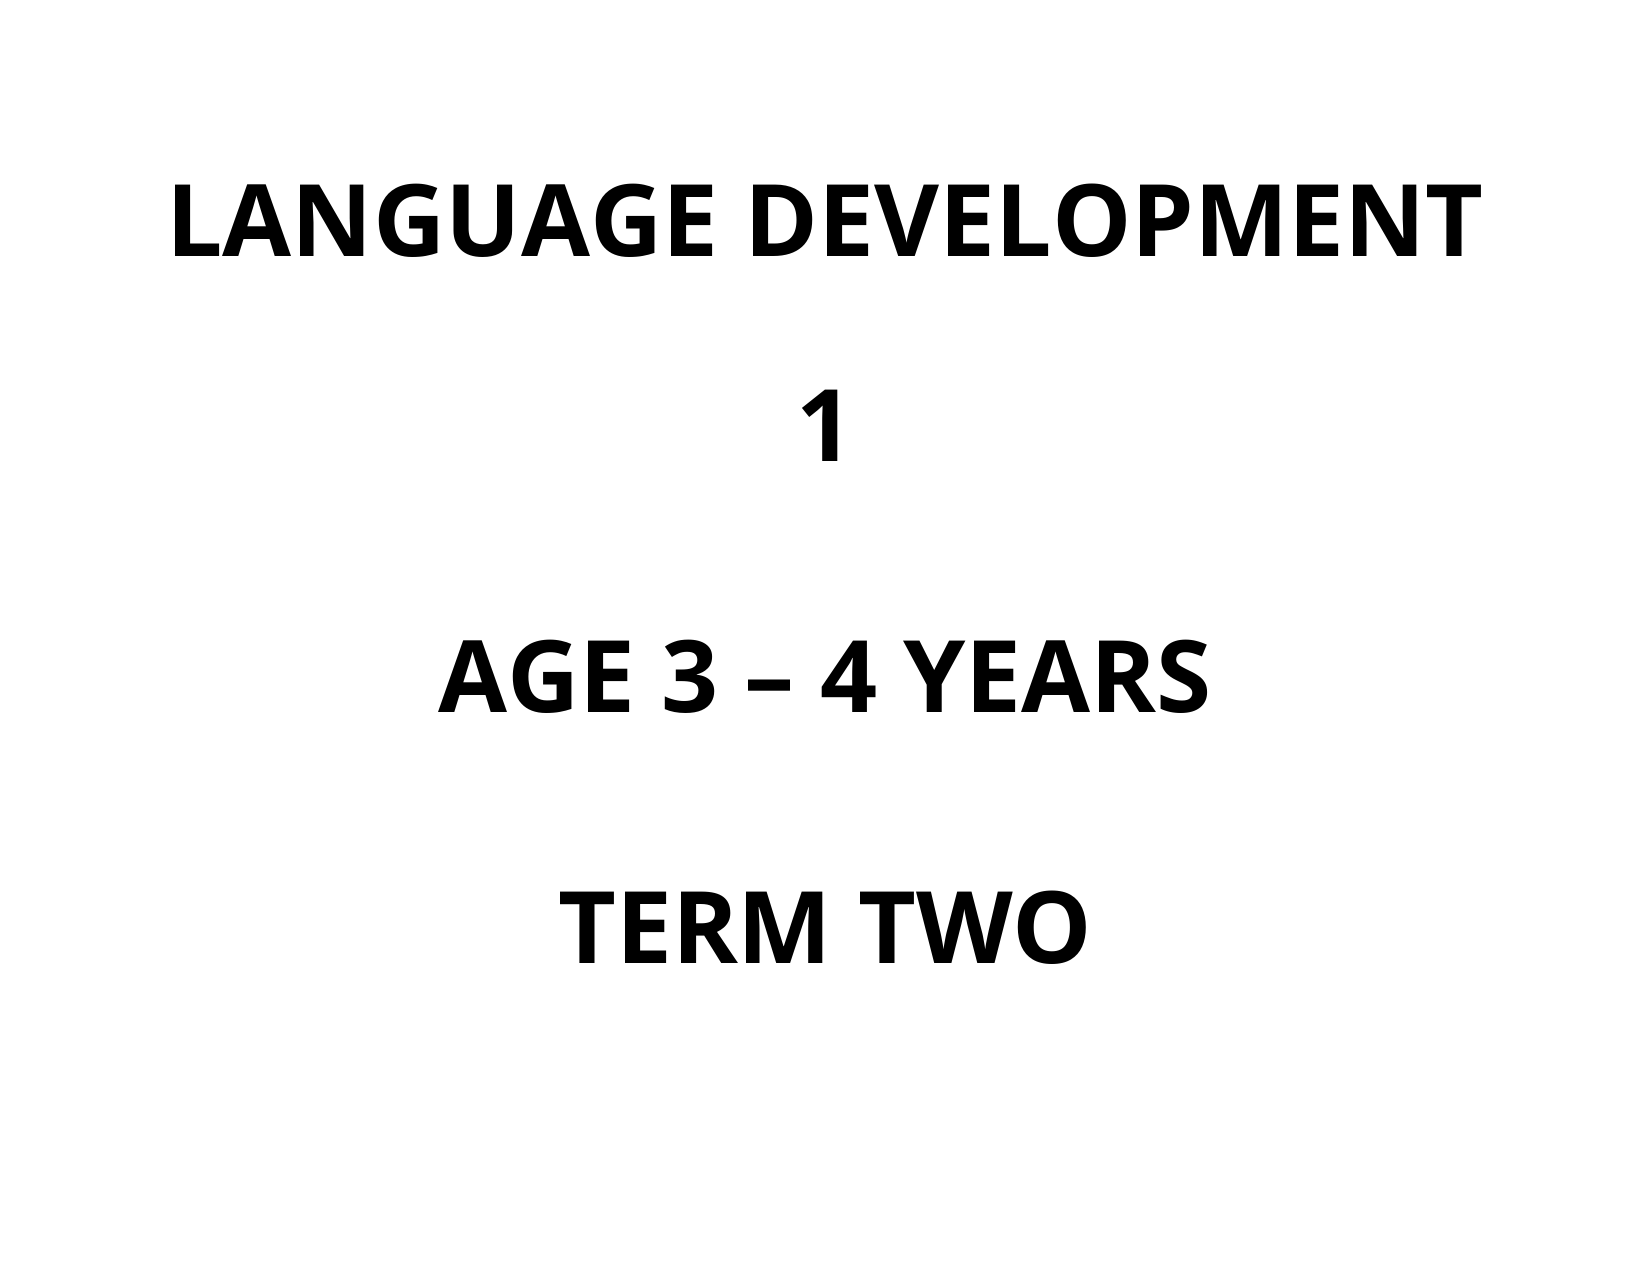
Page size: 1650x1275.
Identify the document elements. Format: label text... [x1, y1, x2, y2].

text TERM TWO [150, 856, 1500, 993]
text AGE 3 – 4 YEARS [150, 605, 1500, 742]
text LANGUAGE DEVELOPMENT 1 [150, 150, 1500, 491]
